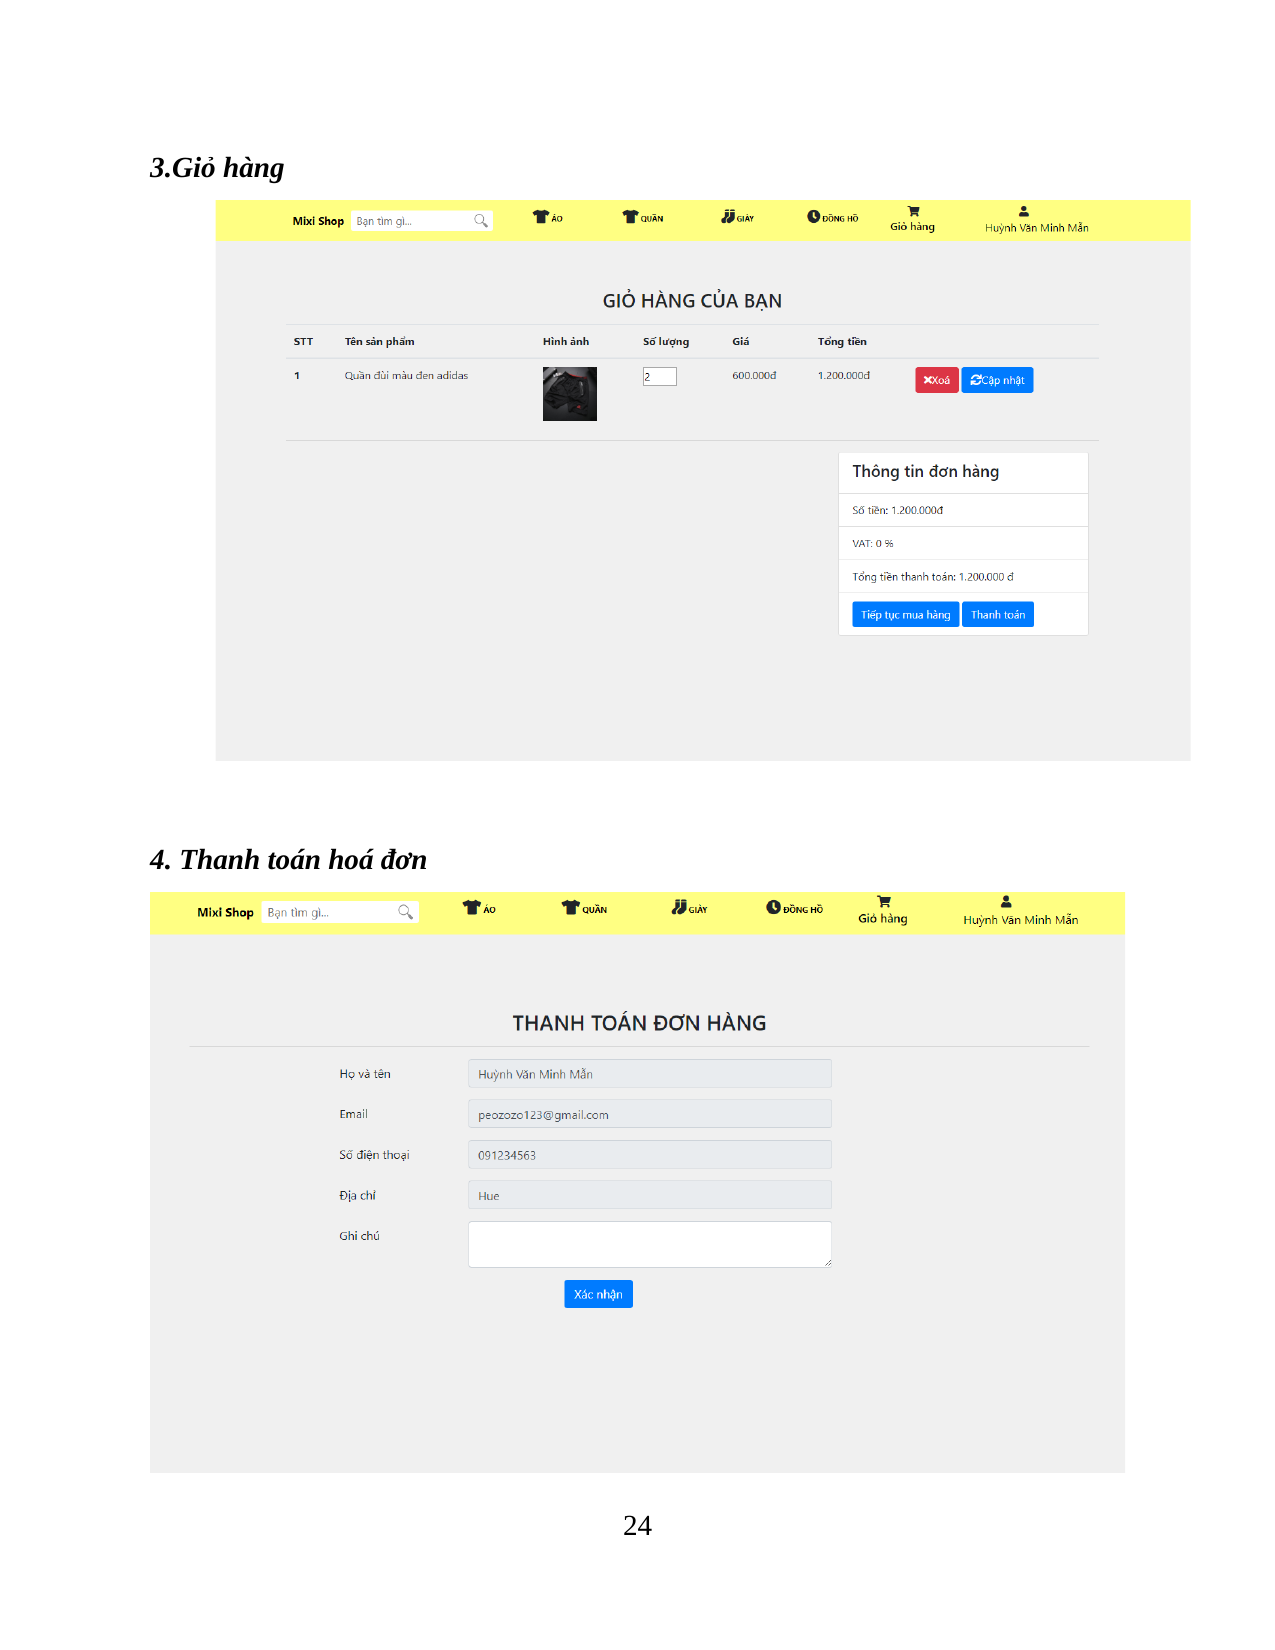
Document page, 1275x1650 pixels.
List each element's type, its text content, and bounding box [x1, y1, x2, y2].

text 3.Giỏ hàng [150, 150, 1125, 183]
text 4. Thanh toán hoá đơn [150, 842, 1125, 875]
picture [215, 200, 1191, 761]
picture [150, 892, 1125, 1473]
